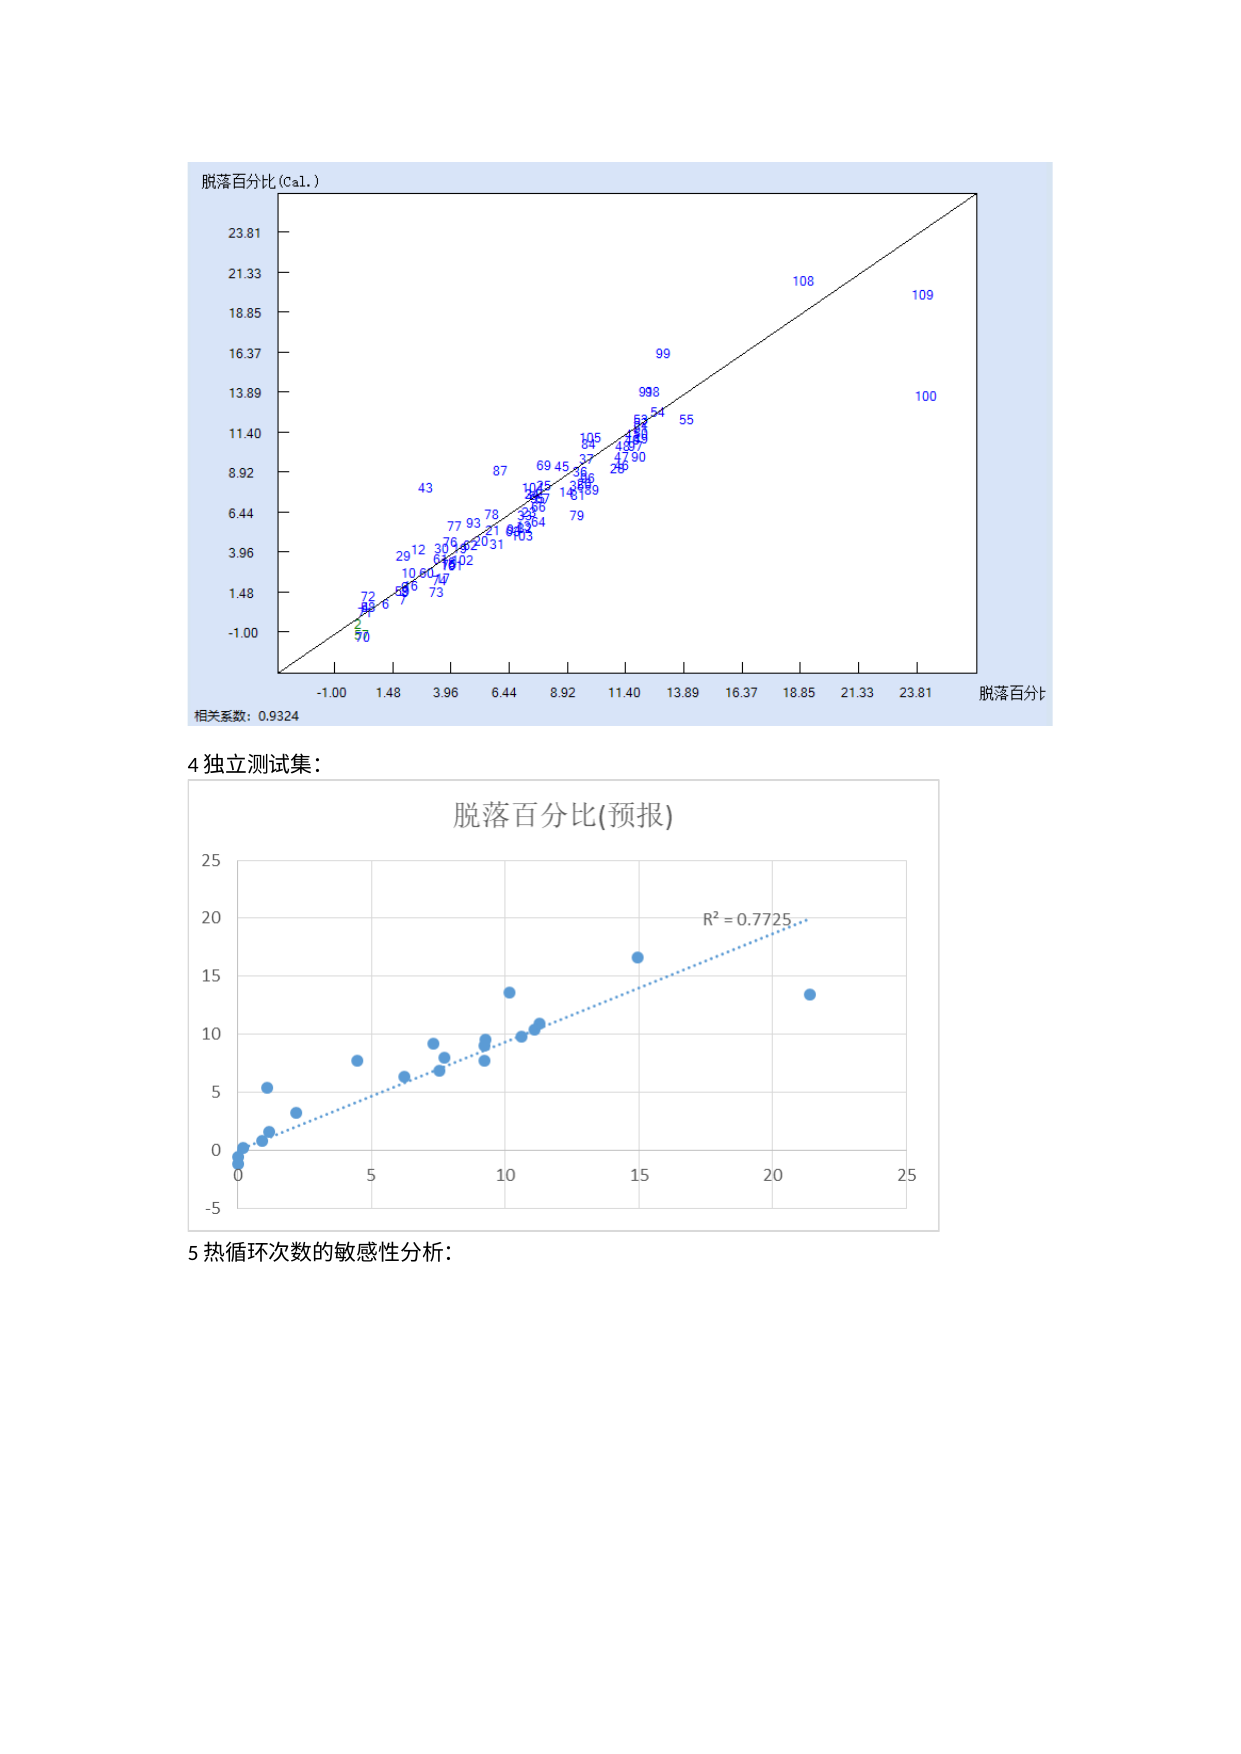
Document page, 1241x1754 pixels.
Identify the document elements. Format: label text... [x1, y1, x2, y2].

text 4独立测试集： [187, 747, 1053, 779]
picture [187, 779, 940, 1232]
picture [187, 162, 1053, 726]
text 5热循环次数的敏感性分析： [187, 1234, 1053, 1267]
